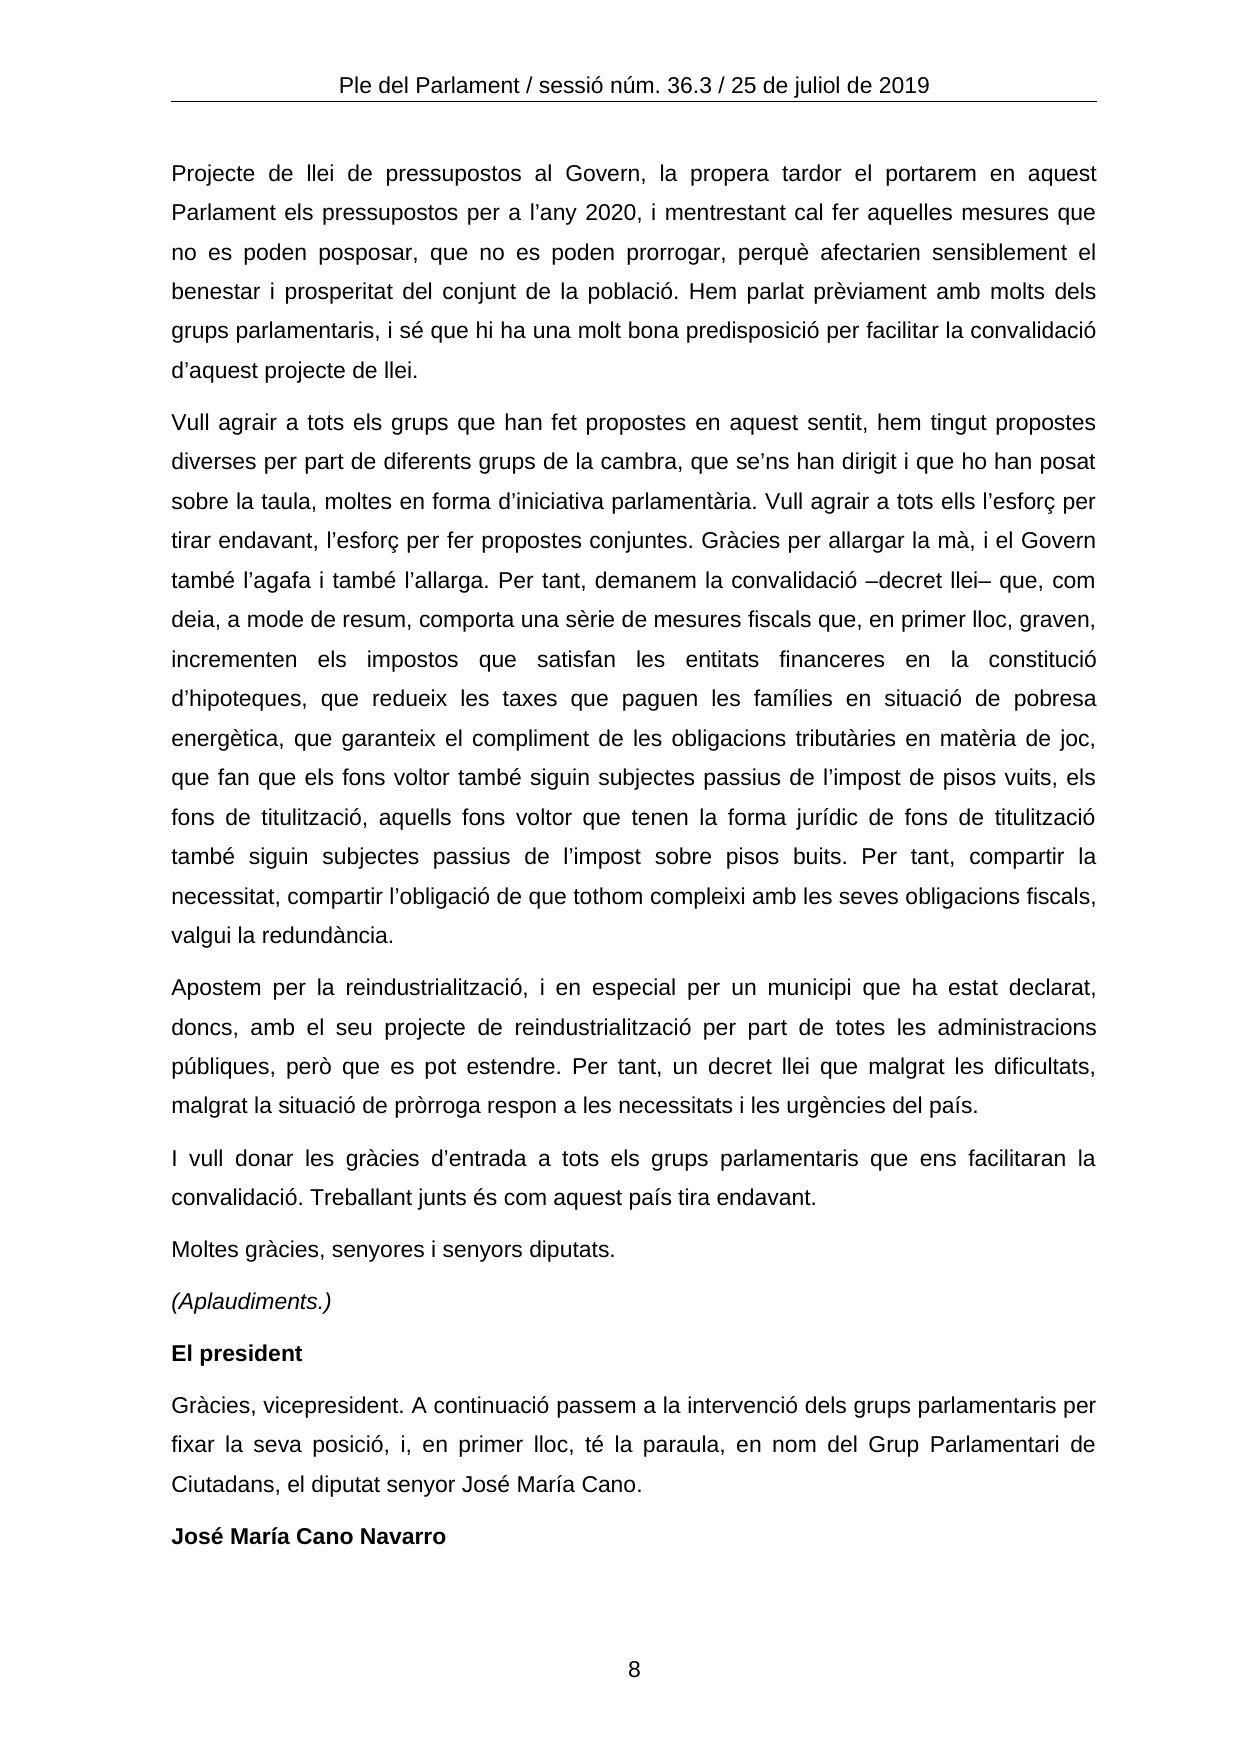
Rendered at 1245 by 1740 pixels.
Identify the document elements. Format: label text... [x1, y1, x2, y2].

text (Aplaudiments.) [171, 1288, 1097, 1314]
text El president [171, 1340, 1097, 1366]
text Apostem per la reindustrialització, i en especial per un municipi que ha estat declarat, doncs, amb el seu projecte de reindustrialització per part de totes les administracions públiques, però que es pot estendre. Per tant, un decret llei que malgrat les dificultats, malgrat la situació de pròrroga respon a les necessitats i les urgències del país. [171, 974, 1097, 1119]
text I vull donar les gràcies d’entrada a tots els grups parlamentaris que ens facilitaran la convalidació. Treballant junts és com aquest país tira endavant. [171, 1144, 1097, 1210]
text Vull agrair a tots els grups que han fet propostes en aquest sentit, hem tingut propostes diverses per part de diferents grups de la cambra, que se’ns han dirigit i que ho han posat sobre la taula, moltes en forma d’iniciativa parlamentària. Vull agrair a tots ells l’esforç per tirar endavant, l’esforç per fer propostes conjuntes. Gràcies per allargar la mà, i el Govern també l’agafa i també l’allarga. Per tant, demanem la convalidació –decret llei– que, com deia, a mode de resum, comporta una sèrie de mesures fiscals que, en primer lloc, graven, incrementen els impostos que satisfan les entitats financeres en la constitució d’hipoteques, que redueix les taxes que paguen les famílies en situació de pobresa energètica, que garanteix el compliment de les obligacions tributàries en matèria de joc, que fan que els fons voltor també siguin subjectes passius de l’impost de pisos vuits, els fons de titulització, aquells fons voltor que tenen la forma jurídic de fons de titulització també siguin subjectes passius de l’impost sobre pisos buits. Per tant, compartir la necessitat, compartir l’obligació de que tothom compleixi amb les seves obligacions fiscals, valgui la redundància. [171, 409, 1097, 948]
text José María Cano Navarro [171, 1523, 1097, 1549]
text Moltes gràcies, senyores i senyors diputats. [171, 1236, 1097, 1262]
text Gràcies, vicepresident. A continuació passem a la intervenció dels grups parlamentaris per fixar la seva posició, i, en primer lloc, té la paraula, en nom del Grup Parlamentari de Ciutadans, el diputat senyor José María Cano. [171, 1392, 1097, 1497]
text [171, 159, 1097, 383]
